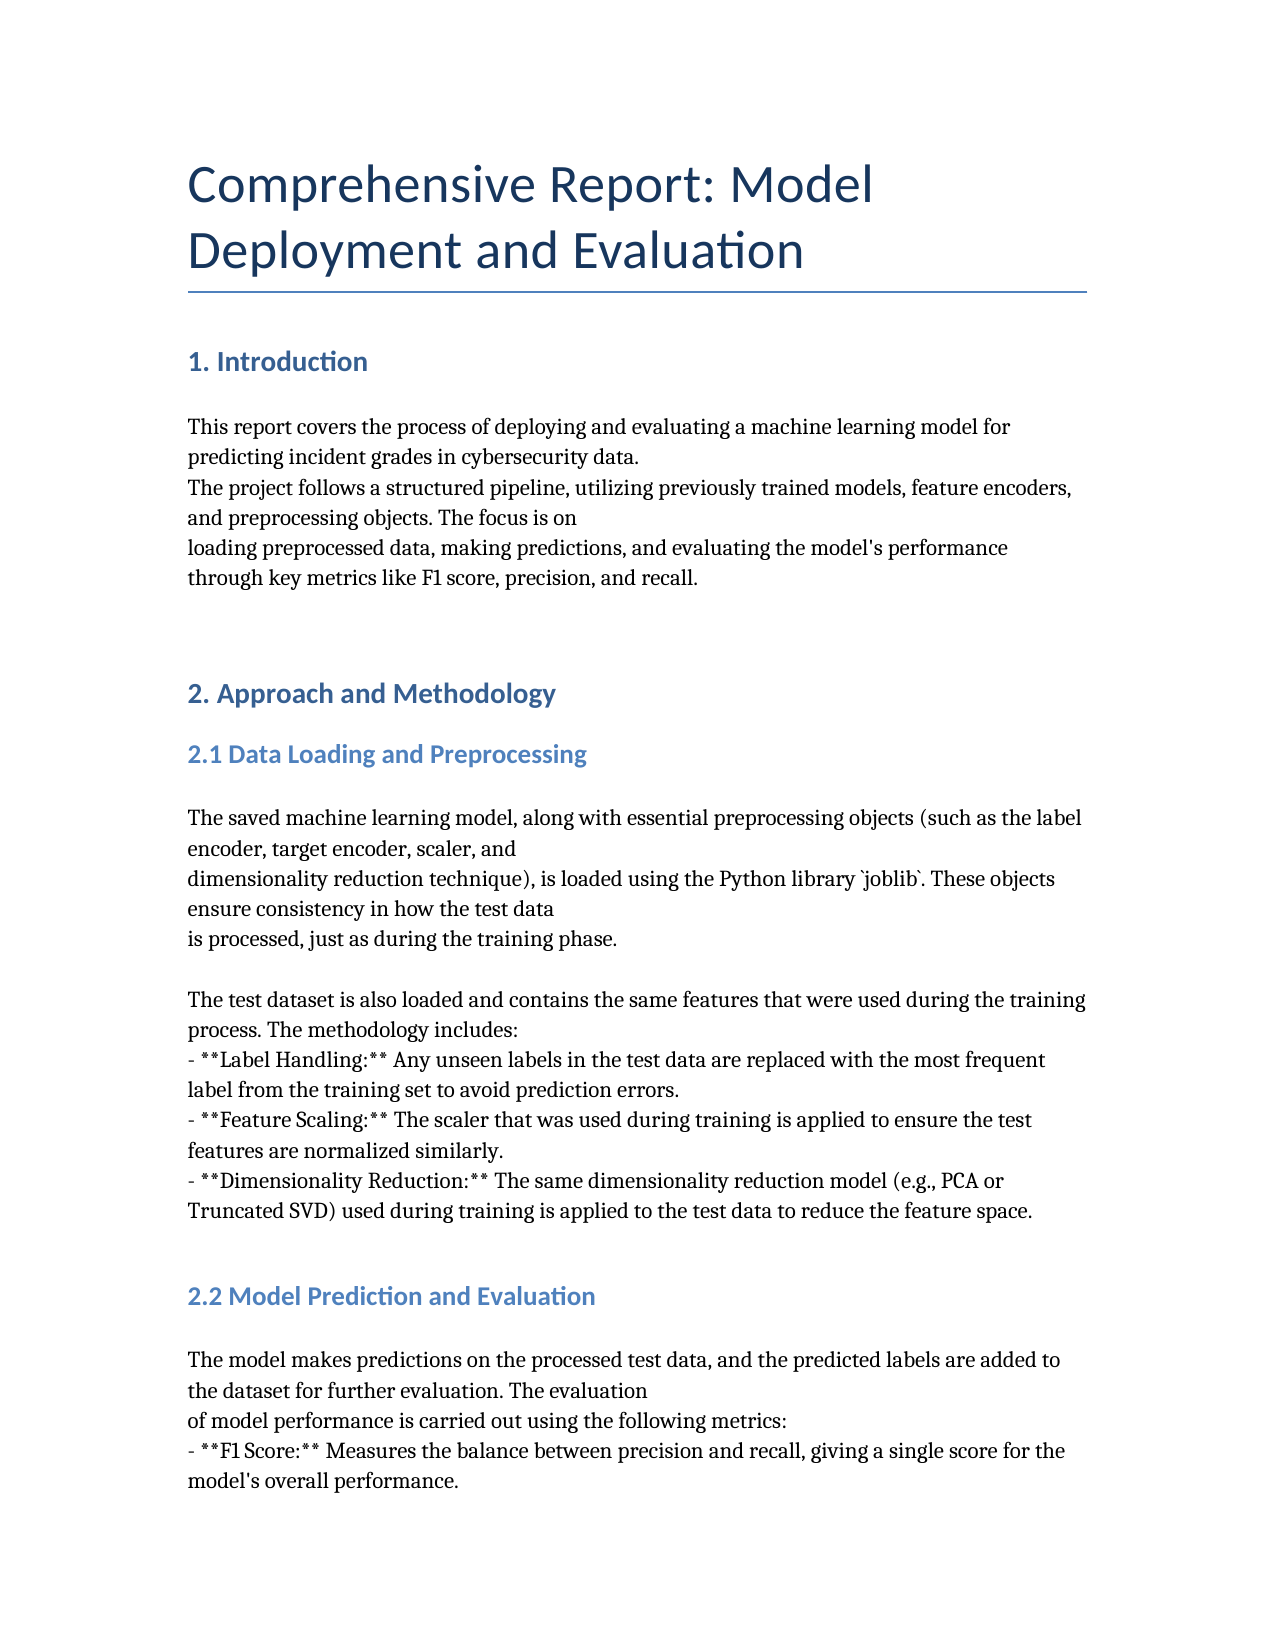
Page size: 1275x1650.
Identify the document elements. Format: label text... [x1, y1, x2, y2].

text The saved machine learning model, along with essential preprocessing objects (such as the label encoder, target encoder, scaler, and dimensionality reduction technique), is loaded using the Python library `joblib`. These objects ensure consistency in how the test data is processed, just as during the training phase. The test dataset is also loaded and contains the same features that were used during the training process. The methodology includes: - **Label Handling:** Any unseen labels in the test data are replaced with the most frequent label from the training set to avoid prediction errors. - **Feature Scaling:** The scaler that was used during training is applied to ensure the test features are normalized similarly. - **Dimensionality Reduction:** The same dimensionality reduction model (e.g., PCA or Truncated SVD) used during training is applied to the test data to reduce the feature space. [187, 775, 1087, 1254]
subtitle 2.2 Model Prediction and Evaluation [187, 1279, 1087, 1312]
text This report covers the process of deploying and evaluating a machine learning model for predicting incident grades in cybersecurity data. The project follows a structured pipeline, utilizing previously trained models, feature encoders, and preprocessing objects. The focus is on loading preprocessed data, making predictions, and evaluating the model's performance through key metrics like F1 score, precision, and recall. [187, 384, 1087, 621]
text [187, 1317, 1087, 1494]
subtitle 1. Introduction [187, 343, 1087, 378]
subtitle 2. Approach and Methodology [187, 675, 1087, 711]
subtitle 2.1 Data Loading and Preprocessing [187, 737, 1087, 770]
title Comprehensive Report: Model Deployment and Evaluation [187, 150, 1087, 293]
